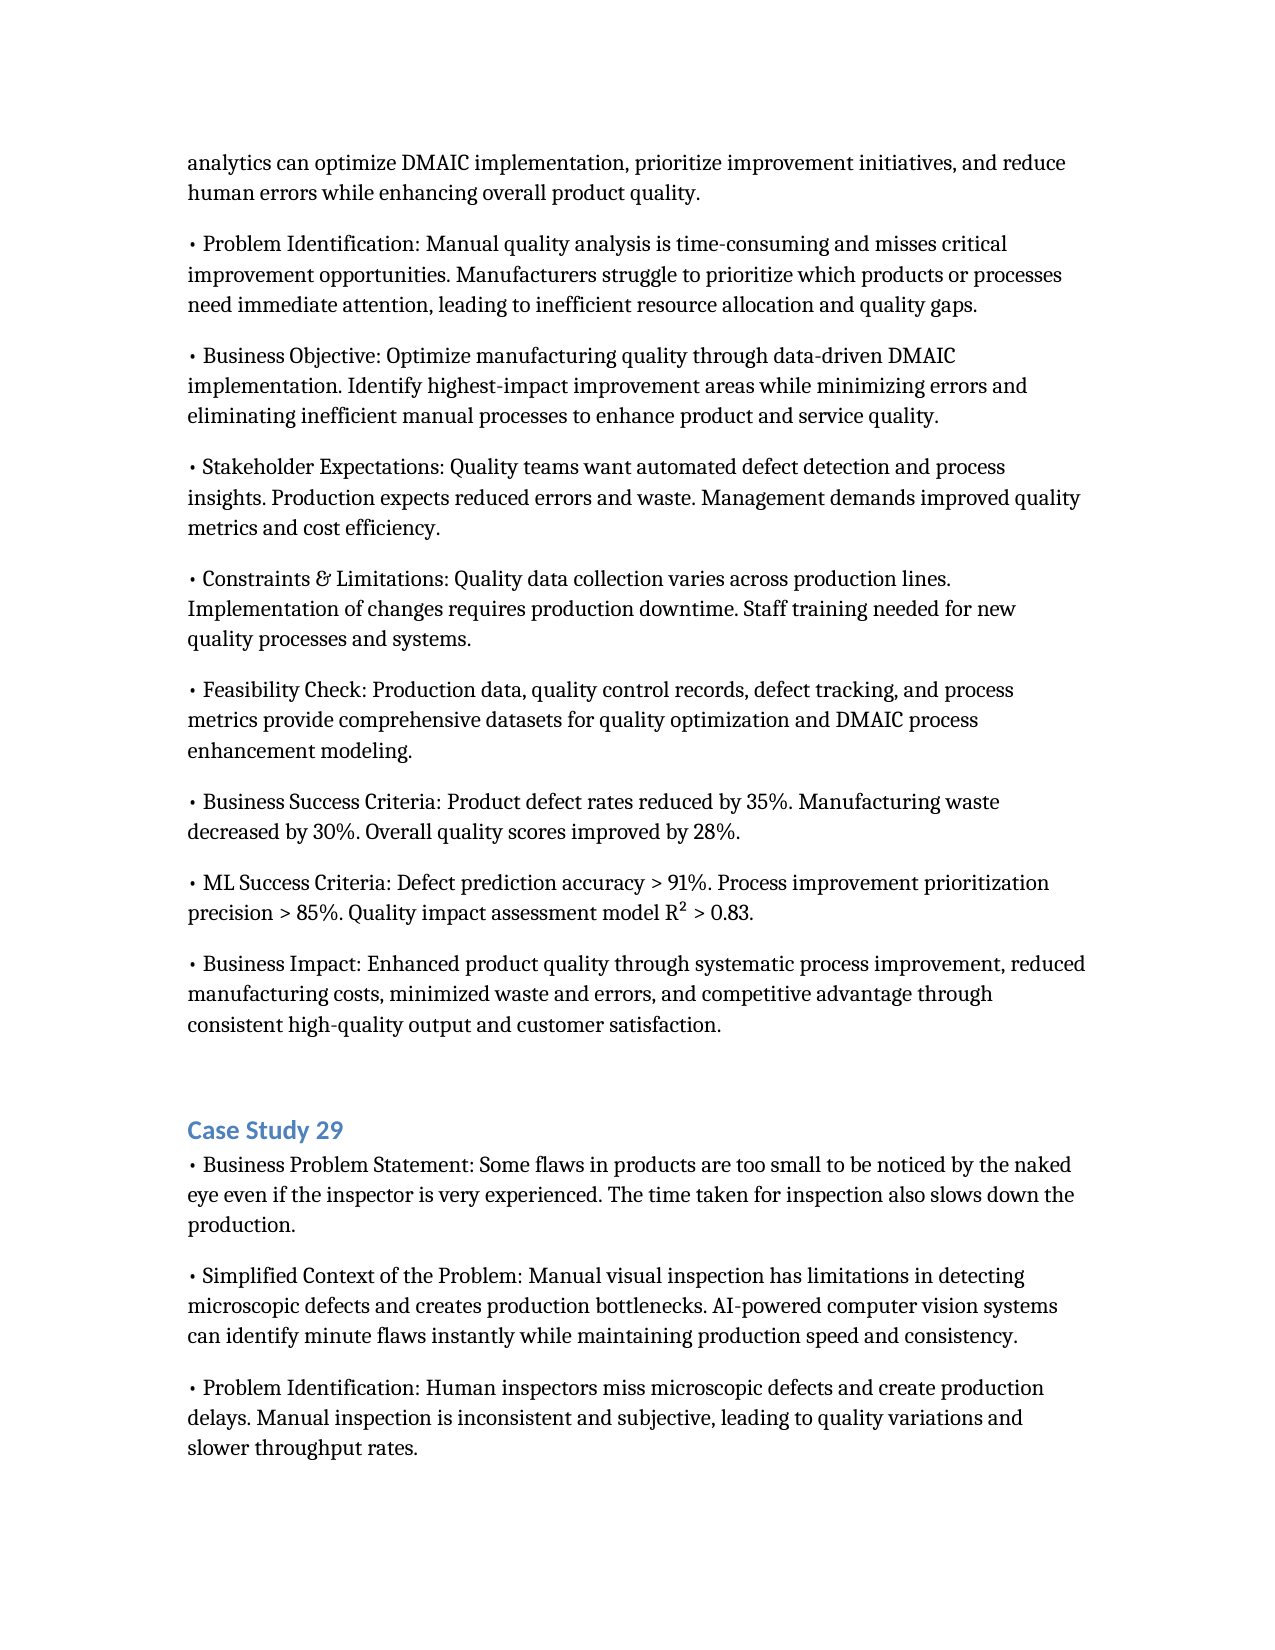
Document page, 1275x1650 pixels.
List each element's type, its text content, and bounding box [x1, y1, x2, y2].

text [187, 150, 1087, 207]
text • Problem Identification: Human inspectors miss microscopic defects and create production delays. Manual inspection is inconsistent and subjective, leading to quality variations and slower throughput rates. [187, 1374, 1087, 1461]
text • ML Success Criteria: Defect prediction accuracy > 91%. Process improvement prioritization precision > 85%. Quality impact assessment model R² > 0.83. [187, 870, 1087, 926]
text • Business Problem Statement: Some flaws in products are too small to be noticed by the naked eye even if the inspector is very experienced. The time taken for inspection also slows down the production. [187, 1151, 1087, 1238]
text • Business Objective: Optimize manufacturing quality through data-driven DMAIC implementation. Identify highest-impact improvement areas while minimizing errors and eliminating inefficient manual processes to enhance product and service quality. [187, 343, 1087, 429]
text • Stakeholder Expectations: Quality teams want automated defect detection and process insights. Production expects reduced errors and waste. Management demands improved quality metrics and cost efficiency. [187, 454, 1087, 541]
subtitle Case Study 29 [187, 1113, 1087, 1147]
text • Business Impact: Enhanced product quality through systematic process improvement, reduced manufacturing costs, minimized waste and errors, and competitive advantage through consistent high-quality output and customer satisfaction. [187, 951, 1087, 1038]
text • Business Success Criteria: Product defect rates reduced by 35%. Manufacturing waste decreased by 30%. Overall quality scores improved by 28%. [187, 788, 1087, 845]
text • Constraints & Limitations: Quality data collection varies across production lines. Implementation of changes requires production downtime. Staff training needed for new quality processes and systems. [187, 566, 1087, 652]
text • Problem Identification: Manual quality analysis is time-consuming and misses critical improvement opportunities. Manufacturers struggle to prioritize which products or processes need immediate attention, leading to inefficient resource allocation and quality gaps. [187, 231, 1087, 318]
text • Feasibility Check: Production data, quality control records, defect tracking, and process metrics provide comprehensive datasets for quality optimization and DMAIC process enhancement modeling. [187, 677, 1087, 764]
text • Simplified Context of the Problem: Manual visual inspection has limitations in detecting microscopic defects and creates production bottlenecks. AI-powered computer vision systems can identify minute flaws instantly while maintaining production speed and consistency. [187, 1263, 1087, 1350]
